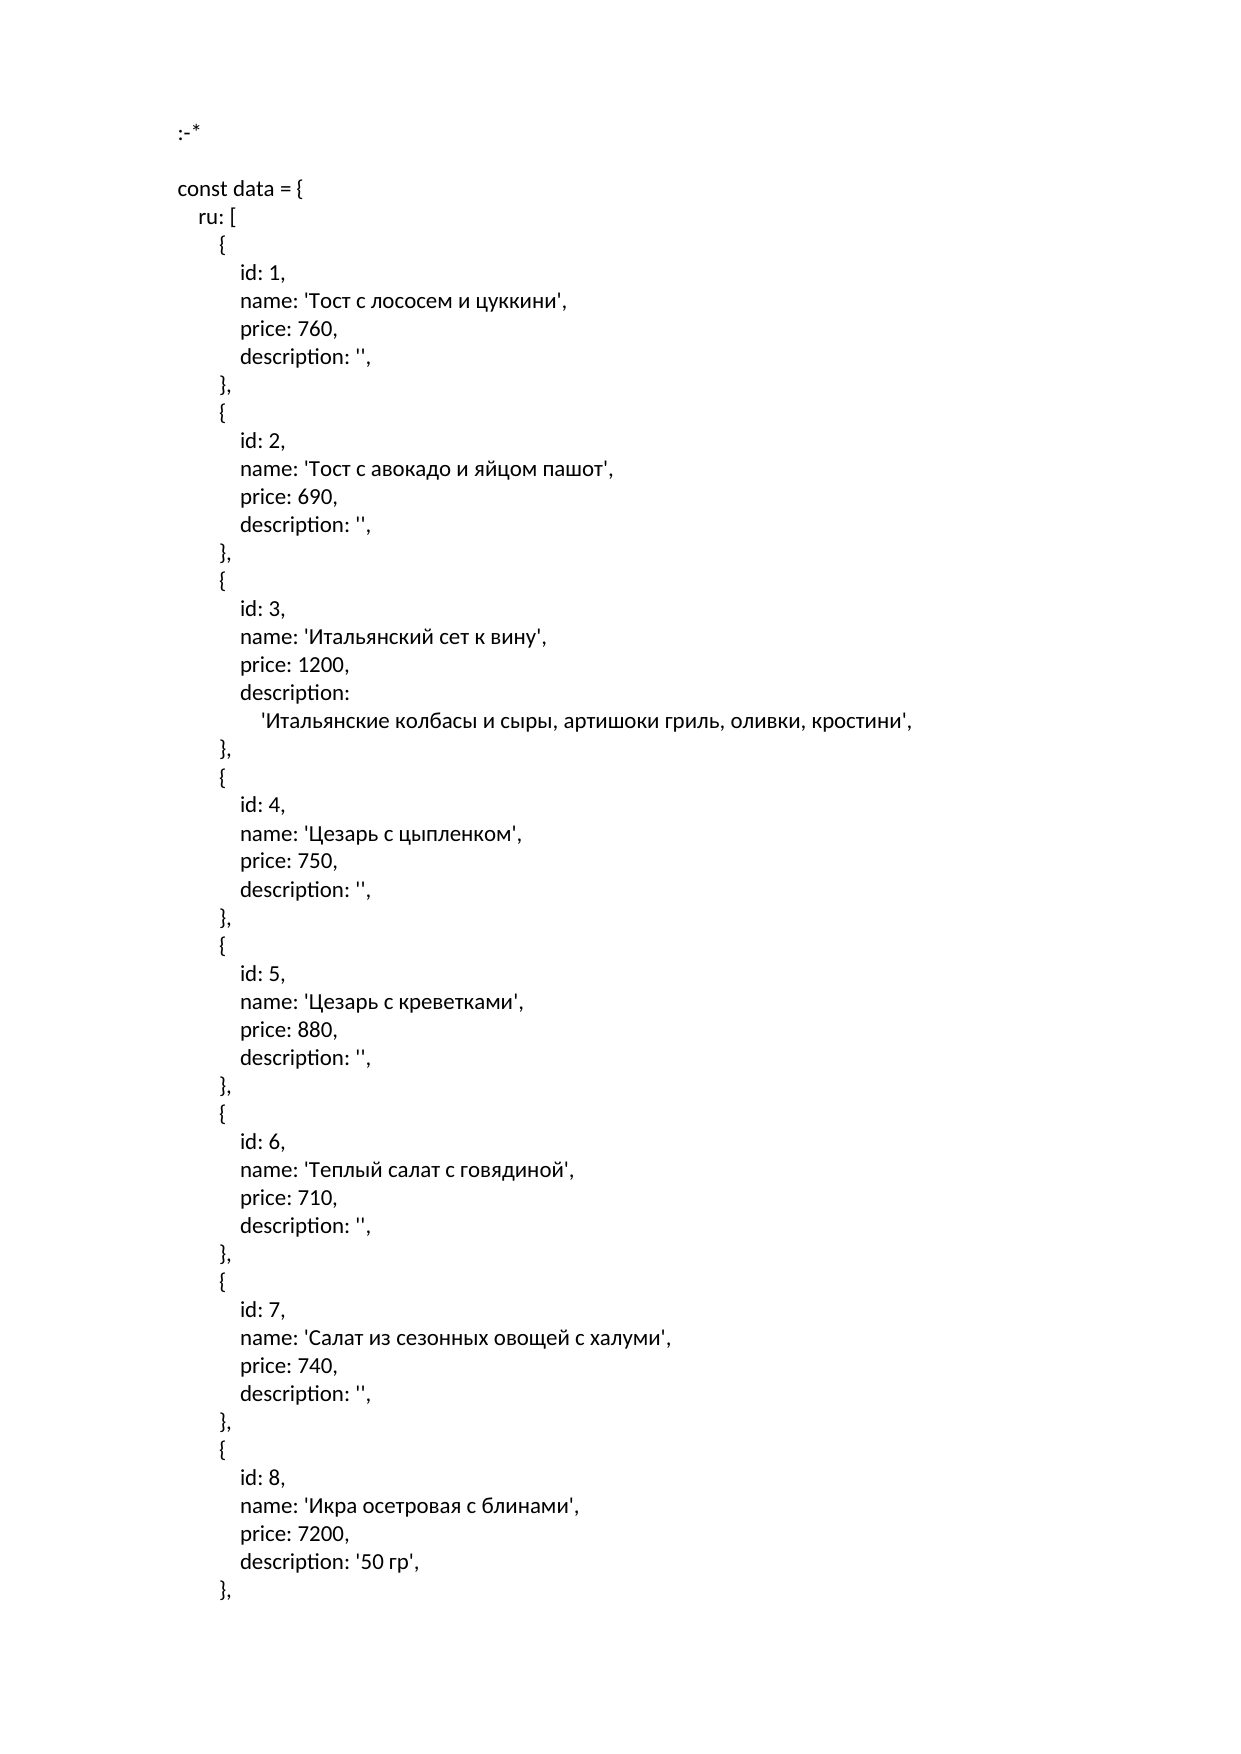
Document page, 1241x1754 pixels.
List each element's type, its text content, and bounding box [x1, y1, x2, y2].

text description: '', [177, 1043, 1152, 1071]
text name: 'Икра осетровая с блинами', [177, 1491, 1152, 1519]
text id: 7, [177, 1295, 1152, 1323]
text id: 6, [177, 1127, 1152, 1155]
text { [177, 763, 1152, 791]
text description: '', [177, 875, 1152, 903]
text price: 880, [177, 1015, 1152, 1043]
text name: 'Теплый салат с говядиной', [177, 1155, 1152, 1183]
text }, [177, 1575, 1152, 1603]
text { [177, 566, 1152, 594]
text id: 5, [177, 959, 1152, 987]
text price: 7200, [177, 1519, 1152, 1547]
text }, [177, 538, 1152, 566]
text }, [177, 370, 1152, 398]
text description: '', [177, 1379, 1152, 1407]
text }, [177, 1407, 1152, 1435]
text name: 'Тост с авокадо и яйцом пашот', [177, 454, 1152, 482]
text }, [177, 903, 1152, 931]
text price: 760, [177, 314, 1152, 342]
text :-* [177, 118, 1152, 146]
text name: 'Цезарь с цыпленком', [177, 819, 1152, 847]
text id: 8, [177, 1463, 1152, 1491]
text }, [177, 734, 1152, 763]
text description: [177, 678, 1152, 707]
text description: '', [177, 1211, 1152, 1239]
text const data = { [177, 174, 1152, 202]
text { [177, 931, 1152, 959]
text description: '', [177, 342, 1152, 370]
text { [177, 1099, 1152, 1127]
text description: '', [177, 510, 1152, 538]
text id: 3, [177, 594, 1152, 622]
text 'Итальянские колбасы и сыры, артишоки гриль, оливки, кростини', [177, 707, 1152, 734]
text name: 'Тост с лососем и цуккини', [177, 286, 1152, 314]
text price: 710, [177, 1183, 1152, 1211]
text price: 740, [177, 1351, 1152, 1379]
text { [177, 1267, 1152, 1295]
text description: '50 гр', [177, 1547, 1152, 1575]
text id: 1, [177, 258, 1152, 286]
text price: 690, [177, 482, 1152, 510]
text name: 'Салат из сезонных овощей с халуми', [177, 1323, 1152, 1351]
text name: 'Цезарь с креветками', [177, 987, 1152, 1015]
text name: 'Итальянский сет к вину', [177, 622, 1152, 651]
text id: 2, [177, 426, 1152, 454]
text ru: [ [177, 202, 1152, 230]
text { [177, 398, 1152, 426]
text price: 750, [177, 847, 1152, 875]
text }, [177, 1239, 1152, 1267]
text price: 1200, [177, 651, 1152, 678]
text { [177, 1435, 1152, 1463]
text id: 4, [177, 791, 1152, 819]
text }, [177, 1071, 1152, 1099]
text { [177, 230, 1152, 258]
